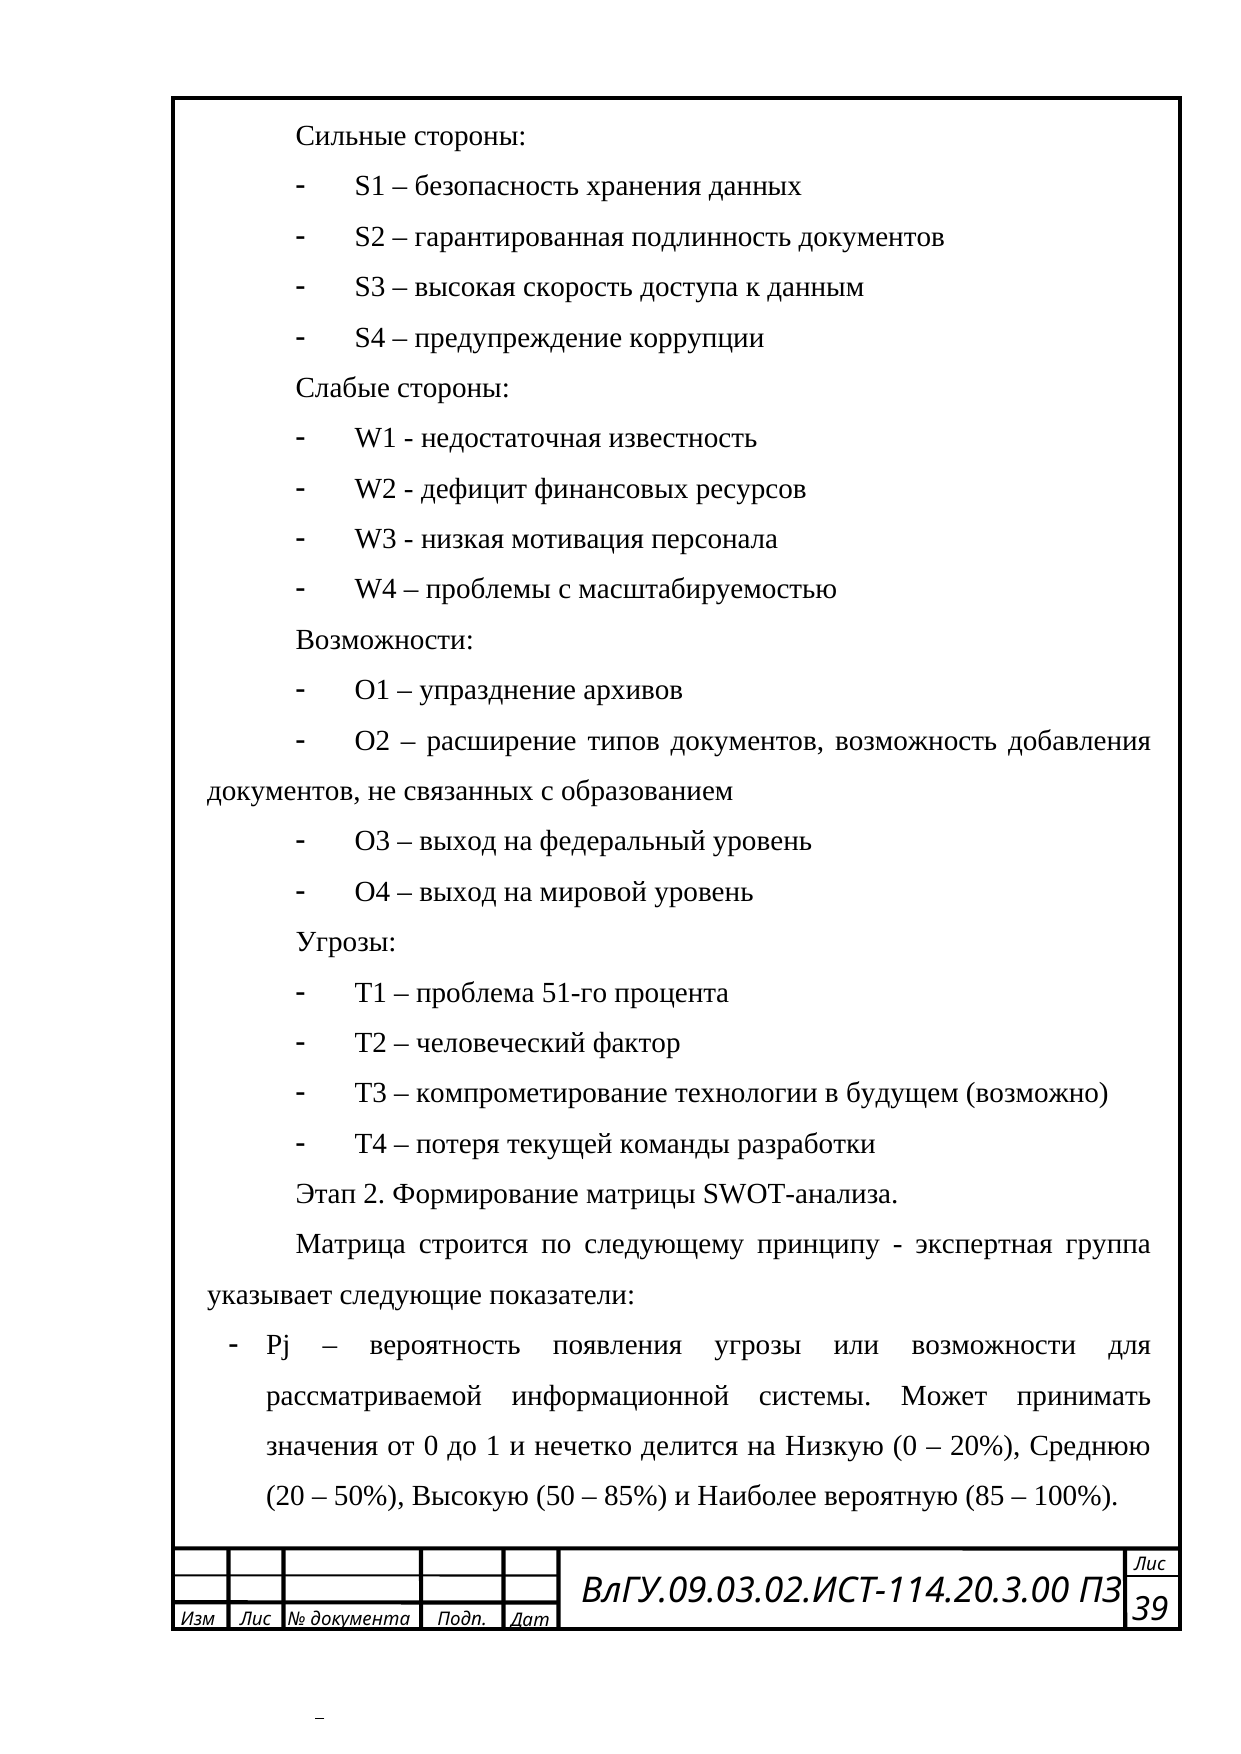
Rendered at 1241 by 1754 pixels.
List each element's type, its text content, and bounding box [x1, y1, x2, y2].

list W3 - низкая мотивация персонала [207, 521, 1152, 555]
list S1 – безопасность хранения данных [207, 168, 1152, 202]
list S2 – гарантированная подлинность документов [207, 219, 1152, 252]
list W1 - недостаточная известность [207, 420, 1152, 454]
list O1 – упразднение архивов [207, 672, 1152, 706]
text Возможности: [207, 622, 1152, 656]
list W2 - дефицит финансовых ресурсов [207, 471, 1152, 504]
list T4 – потеря текущей команды разработки [207, 1126, 1152, 1159]
list O2 – расширение типов документов, возможность добавления документов, не связанных с образованием [207, 723, 1152, 807]
list S3 – высокая скорость доступа к данным [207, 269, 1152, 303]
list W4 – проблемы с масштабируемостью [207, 572, 1152, 605]
list T3 – компрометирование технологии в будущем (возможно) [207, 1076, 1152, 1109]
text Матрица строится по следующему принципу - экспертная группа указывает следующие показатели: [207, 1227, 1152, 1311]
list S4 – предупреждение коррупции [207, 320, 1152, 353]
text Слабые стороны: [207, 370, 1152, 404]
list O4 – выход на мировой уровень [207, 874, 1152, 908]
text Угрозы: [207, 924, 1152, 958]
list T2 – человеческий фактор [207, 1025, 1152, 1059]
list Pj – вероятность появления угрозы или возможности для рассматриваемой информационной системы. Может принимать значения от 0 до 1 и нечетко делится на Низкую (0 – 20%), Среднюю (20 – 50%), Высокую (50 – 85%) и Наиболее вероятную (85 – 100%). [228, 1327, 1152, 1512]
list O3 – выход на федеральный уровень [207, 823, 1152, 857]
list T1 – проблема 51-го процента [207, 975, 1152, 1008]
text Сильные стороны: [207, 118, 1152, 152]
text Этап 2. Формирование матрицы SWOT-анализа. [207, 1176, 1152, 1210]
